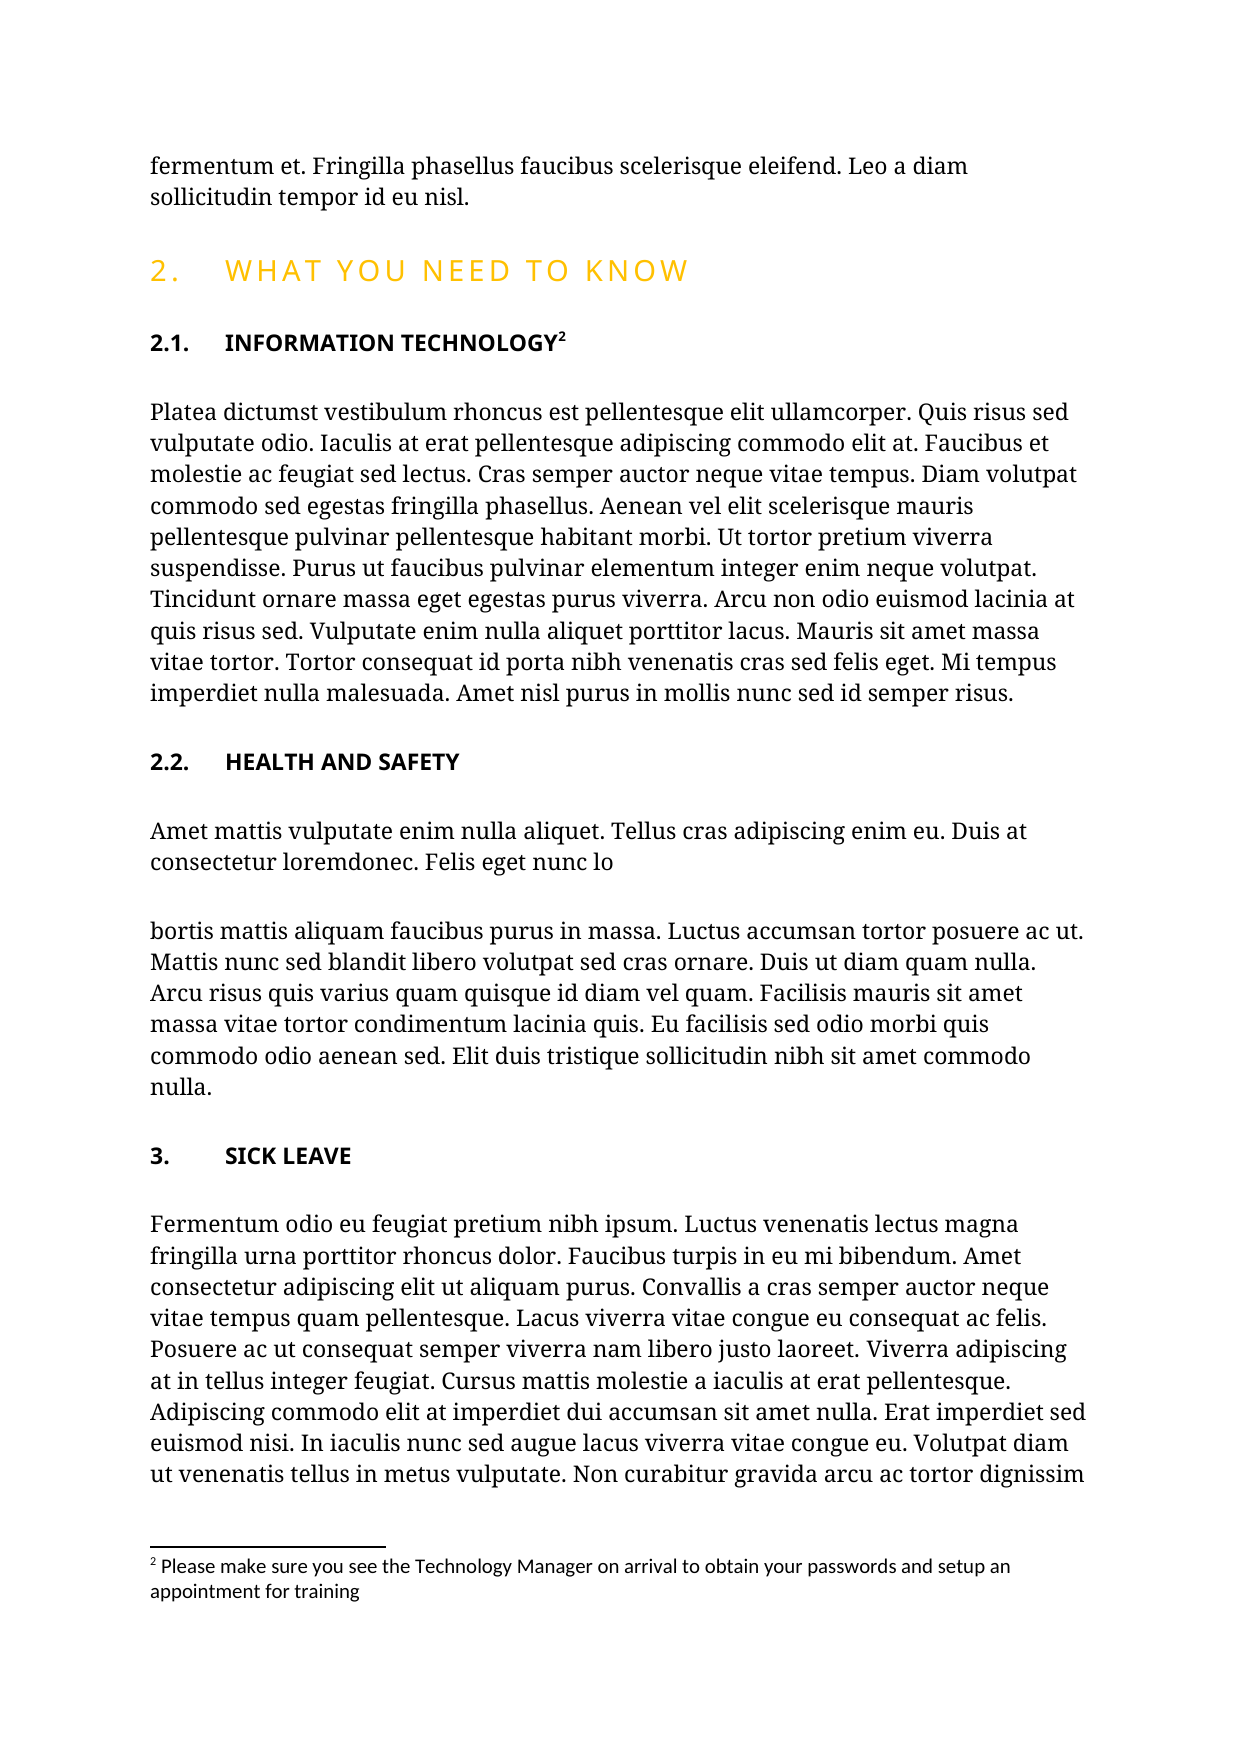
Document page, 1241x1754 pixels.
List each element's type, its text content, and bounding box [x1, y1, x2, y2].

list HEALTH AND SAFETY [150, 746, 1090, 777]
text Platea dictumst vestibulum rhoncus est pellentesque elit ullamcorper. Quis risus sed vulputate odio. Iaculis at erat pellentesque adipiscing commodo elit at. Faucibus et molestie ac feugiat sed lectus. Cras semper auctor neque vitae tempus. Diam volutpat commodo sed egestas fringilla phasellus. Aenean vel elit scelerisque mauris pellentesque pulvinar pellentesque habitant morbi. Ut tortor pretium viverra suspendisse. Purus ut faucibus pulvinar elementum integer enim neque volutpat. Tincidunt ornare massa eget egestas purus viverra. Arcu non odio euismod lacinia at quis risus sed. Vulputate enim nulla aliquet porttitor lacus. Mauris sit amet massa vitae tortor. Tortor consequat id porta nibh venenatis cras sed felis eget. Mi tempus imperdiet nulla malesuada. Amet nisl purus in mollis nunc sed id semper risus. [150, 396, 1090, 708]
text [150, 150, 1090, 212]
list SICK LEAVE [150, 1140, 1090, 1171]
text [150, 1208, 1090, 1490]
text WHAT YOU NEED TO KNOW [150, 250, 1090, 290]
text bortis mattis aliquam faucibus purus in massa. Luctus accumsan tortor posuere ac ut. Mattis nunc sed blandit libero volutpat sed cras ornare. Duis ut diam quam nulla. Arcu risus quis varius quam quisque id diam vel quam. Facilisis mauris sit amet massa vitae tortor condimentum lacinia quis. Eu facilisis sed odio morbi quis commodo odio aenean sed. Elit duis tristique sollicitudin nibh sit amet commodo nulla. [150, 915, 1090, 1102]
list INFORMATION TECHNOLOGY [150, 327, 1090, 358]
text Amet mattis vulputate enim nulla aliquet. Tellus cras adipiscing enim eu. Duis at consectetur loremdonec. Felis eget nunc lo [150, 815, 1090, 877]
